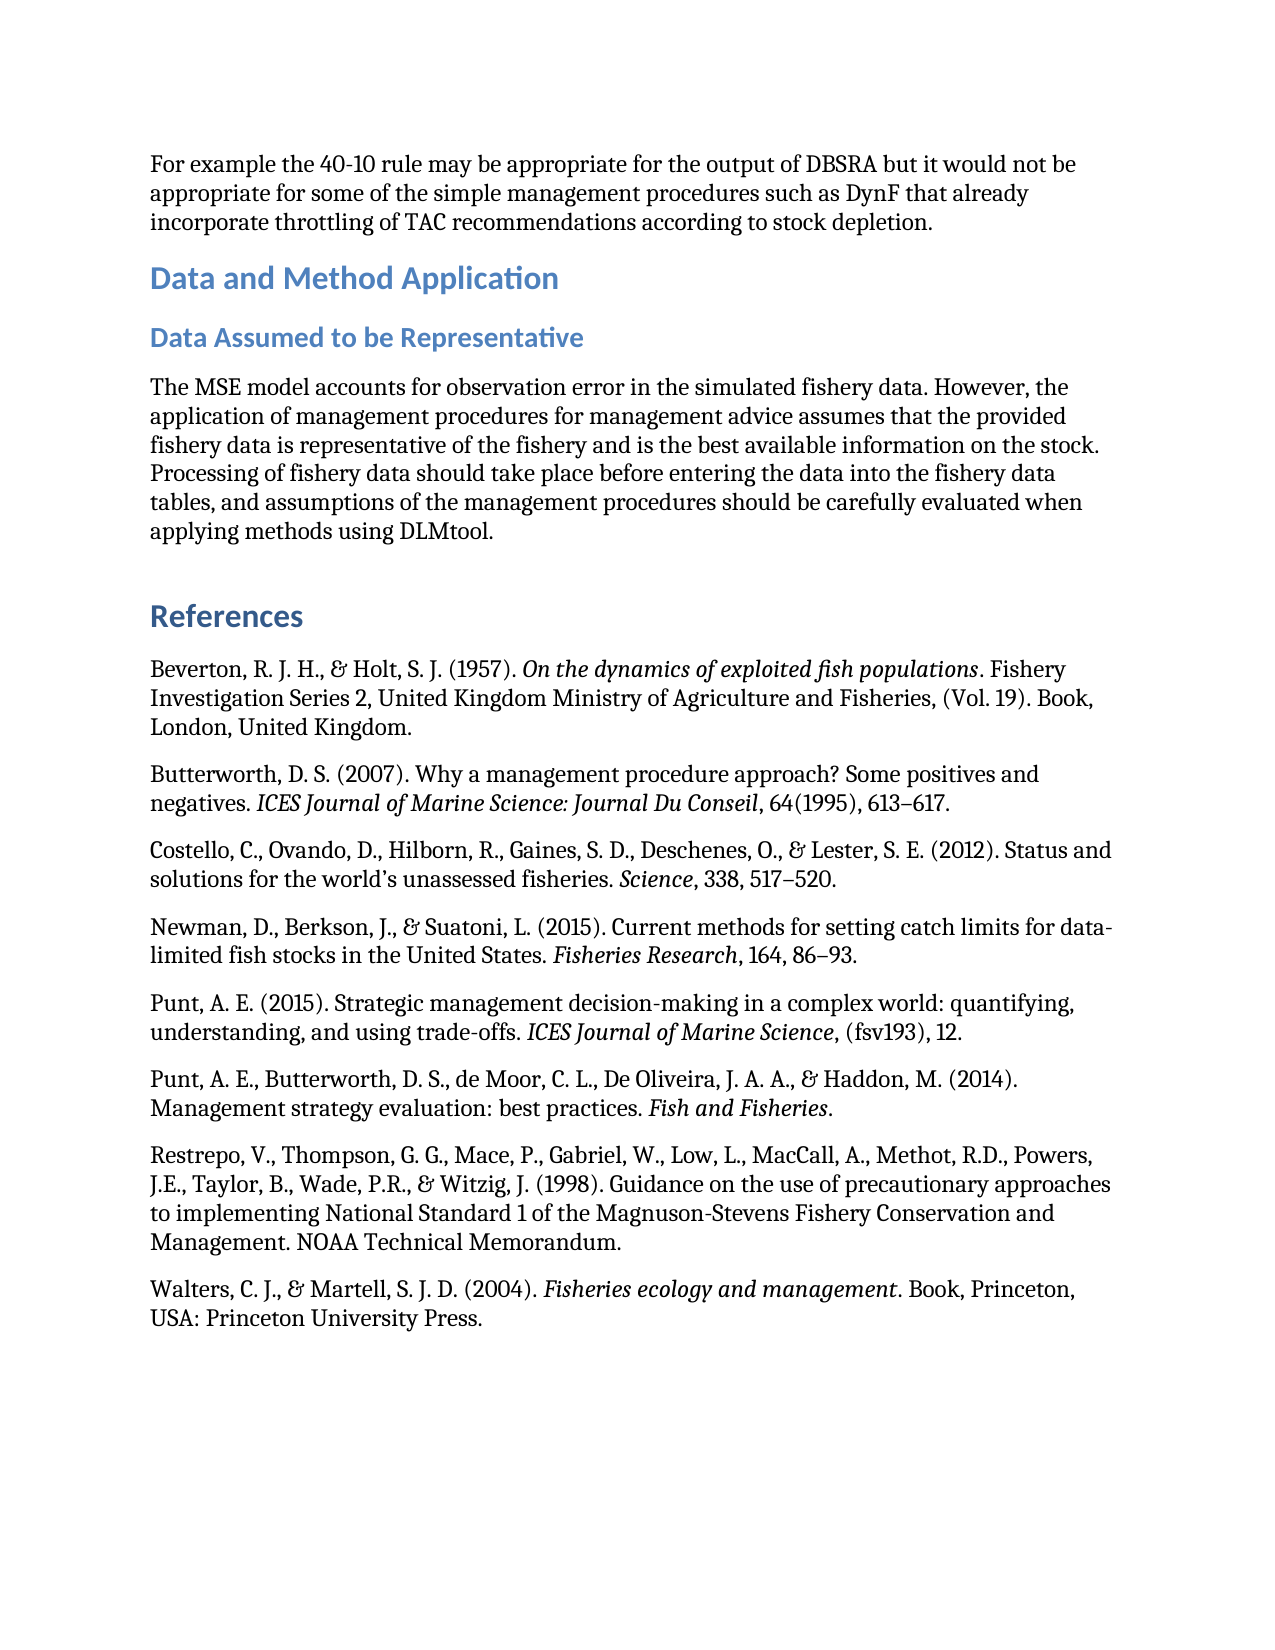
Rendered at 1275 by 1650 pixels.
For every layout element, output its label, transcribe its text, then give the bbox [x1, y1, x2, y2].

text Costello, C., Ovando, D., Hilborn, R., Gaines, S. D., Deschenes, O., & Lester, S. E. (2012). Status and solutions for the world’s unassessed fisheries. Science, 338, 517–520. [150, 836, 1125, 894]
subtitle Data and Method Application [150, 257, 1125, 298]
subtitle Data Assumed to be Representative [150, 319, 1125, 354]
text Newman, D., Berkson, J., & Suatoni, L. (2015). Current methods for setting catch limits for data-limited fish stocks in the United States. Fisheries Research, 164, 86–93. [150, 912, 1125, 970]
text For example the 40-10 rule may be appropriate for the output of DBSRA but it would not be appropriate for some of the simple management procedures such as DynF that already incorporate throttling of TAC recommendations according to stock depletion. [150, 150, 1125, 236]
text Restrepo, V., Thompson, G. G., Mace, P., Gabriel, W., Low, L., MacCall, A., Methot, R.D., Powers, J.E., Taylor, B., Wade, P.R., & Witzig, J. (1998). Guidance on the use of precautionary approaches to implementing National Standard 1 of the Magnuson-Stevens Fishery Conservation and Management. NOAA Technical Memorandum. [150, 1141, 1125, 1256]
subtitle References [150, 596, 1125, 636]
text Butterworth, D. S. (2007). Why a management procedure approach? Some positives and negatives. ICES Journal of Marine Science: Journal Du Conseil, 64(1995), 613–617. [150, 760, 1125, 817]
text Punt, A. E. (2015). Strategic management decision-making in a complex world: quantifying, understanding, and using trade-offs. ICES Journal of Marine Science, (fsv193), 12. [150, 989, 1125, 1046]
text Walters, C. J., & Martell, S. J. D. (2004). Fisheries ecology and management. Book, Princeton, USA: Princeton University Press. [150, 1275, 1125, 1332]
text Punt, A. E., Butterworth, D. S., de Moor, C. L., De Oliveira, J. A. A., & Haddon, M. (2014). Management strategy evaluation: best practices. Fish and Fisheries. [150, 1065, 1125, 1122]
text Beverton, R. J. H., & Holt, S. J. (1957). On the dynamics of exploited fish populations. Fishery Investigation Series 2, United Kingdom Ministry of Agriculture and Fisheries, (Vol. 19). Book, London, United Kingdom. [150, 655, 1125, 741]
text The MSE model accounts for observation error in the simulated fishery data. However, the application of management procedures for management advice assumes that the provided fishery data is representative of the fishery and is the best available information on the stock. Processing of fishery data should take place before entering the data into the fishery data tables, and assumptions of the management procedures should be carefully evaluated when applying methods using DLMtool. [150, 373, 1125, 546]
